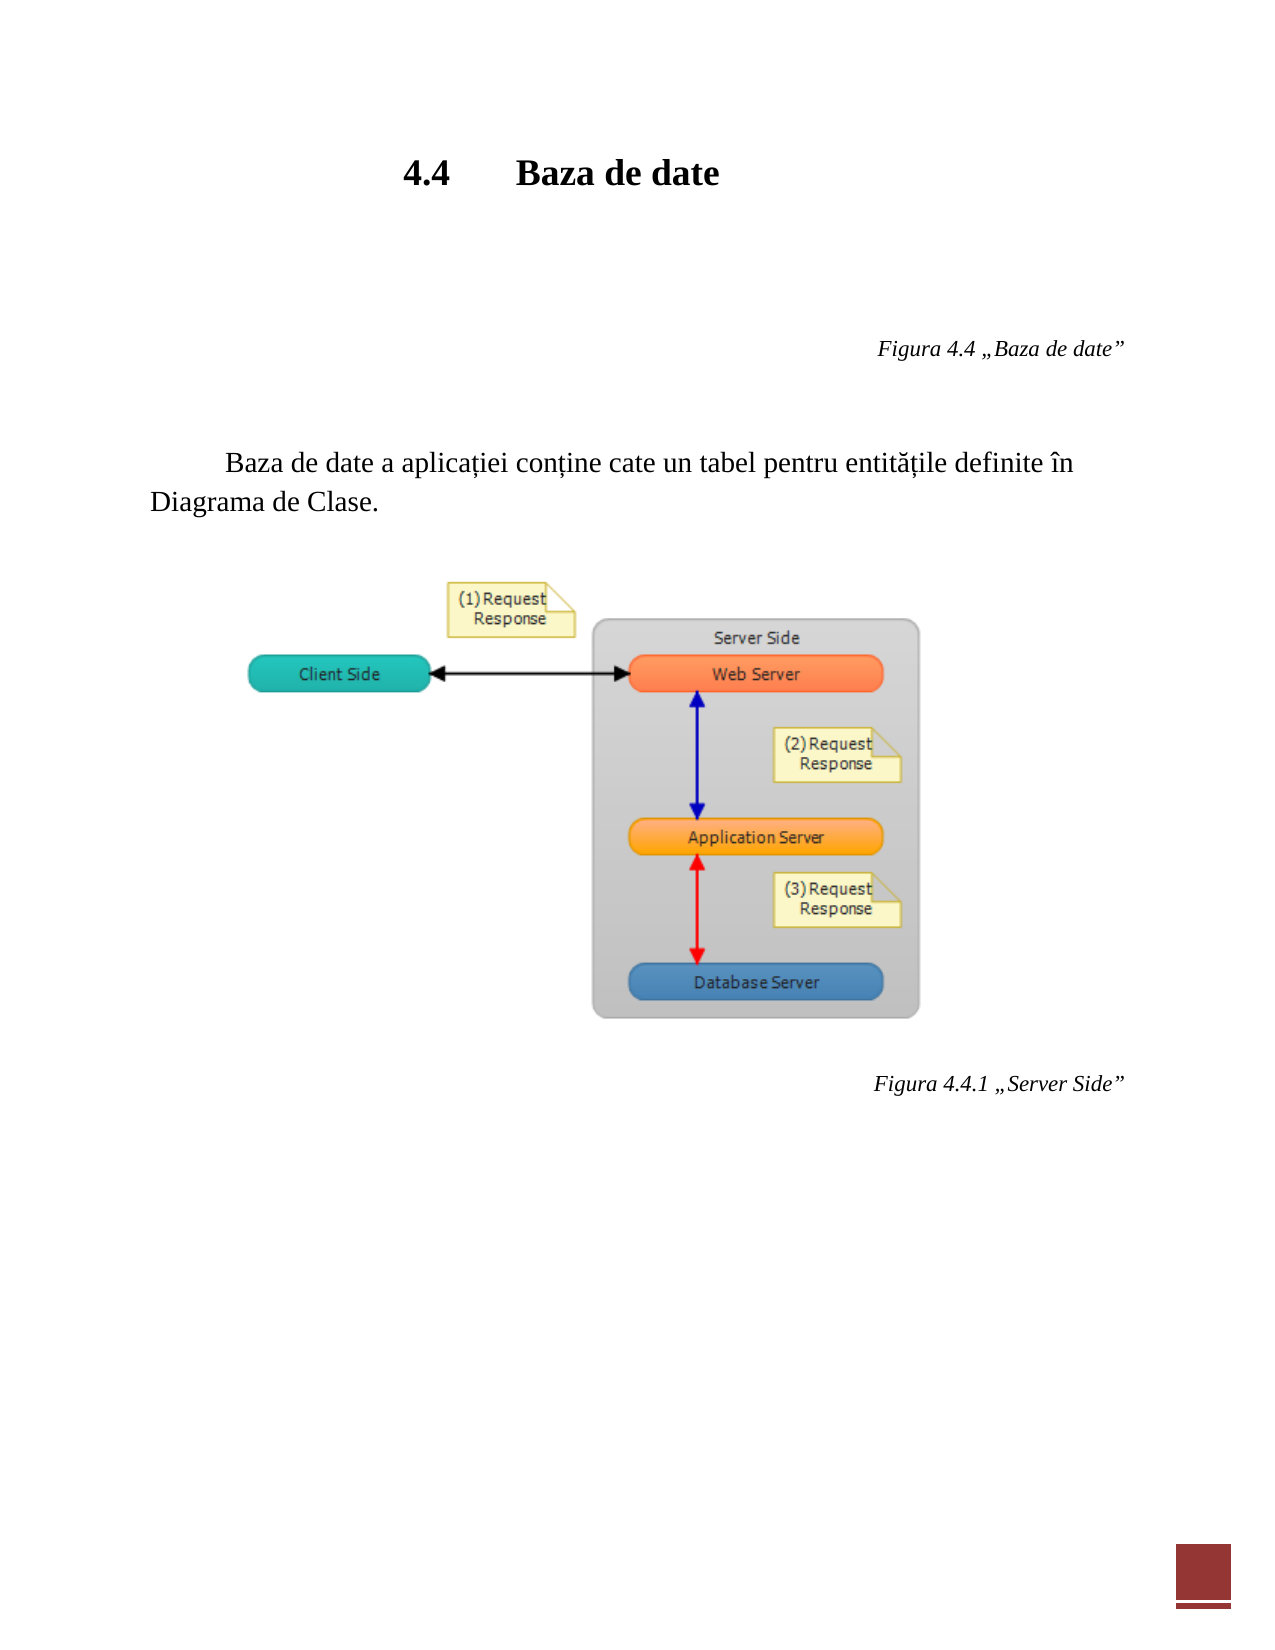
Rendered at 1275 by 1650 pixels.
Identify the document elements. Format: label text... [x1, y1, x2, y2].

text Figura 4.4 „Baza de date” [150, 335, 1125, 361]
text Baza de date a aplicației conține cate un tabel pentru entitățile definite în Diagrama de Clase. [150, 445, 1125, 517]
text Figura 4.4.1 „Server Side” [150, 1071, 1125, 1097]
picture [225, 543, 966, 1046]
list Baza de date [403, 150, 1125, 193]
